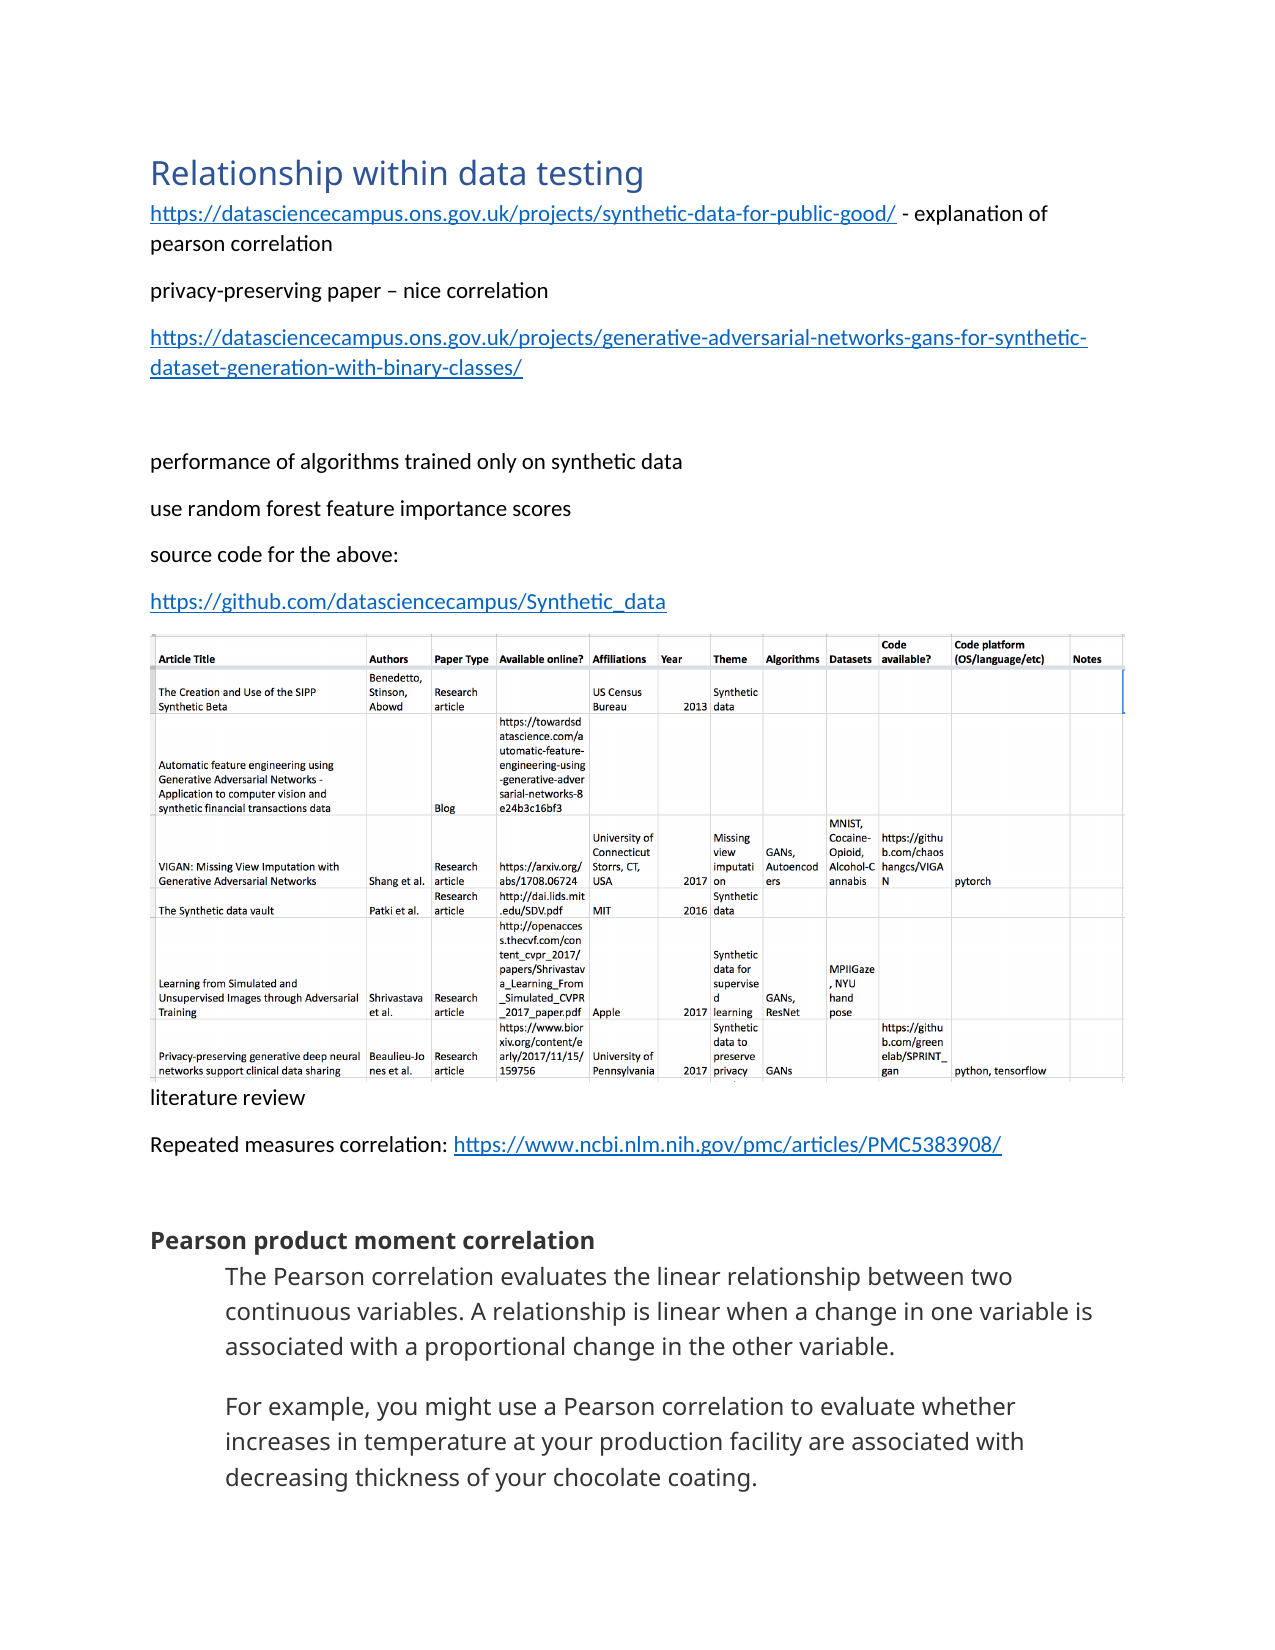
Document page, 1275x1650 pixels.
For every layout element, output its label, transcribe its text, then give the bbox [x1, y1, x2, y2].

text https://github.com/datasciencecampus/Synthetic_data [150, 587, 1125, 616]
text use random forest feature importance scores [150, 494, 1125, 522]
subtitle Relationship within data testing [150, 150, 1125, 195]
text privacy-preserving paper – nice correlation [150, 276, 1125, 304]
text Pearson product moment correlation [150, 1224, 1125, 1257]
text source code for the above: [150, 541, 1125, 569]
text literature review [150, 1082, 1125, 1112]
text https://datasciencecampus.ons.gov.uk/projects/generative-adversarial-networks-gans-for-synthetic-dataset-generation-with-binary-classes/ [150, 323, 1125, 381]
text The Pearson correlation evaluates the linear relationship between two continuous variables. A relationship is linear when a change in one variable is associated with a proportional change in the other variable. [225, 1257, 1125, 1362]
text https://datasciencecampus.ons.gov.uk/projects/synthetic-data-for-public-good/ - explanation of pearson correlation [150, 199, 1125, 257]
text Repeated measures correlation: https://www.ncbi.nlm.nih.gov/pmc/articles/PMC5383908/ [150, 1130, 1125, 1158]
picture [150, 634, 1125, 1082]
text For example, you might use a Pearson correlation to evaluate whether increases in temperature at your production facility are associated with decreasing thickness of your chocolate coating. [225, 1387, 1125, 1493]
text performance of algorithms trained only on synthetic data [150, 447, 1125, 475]
